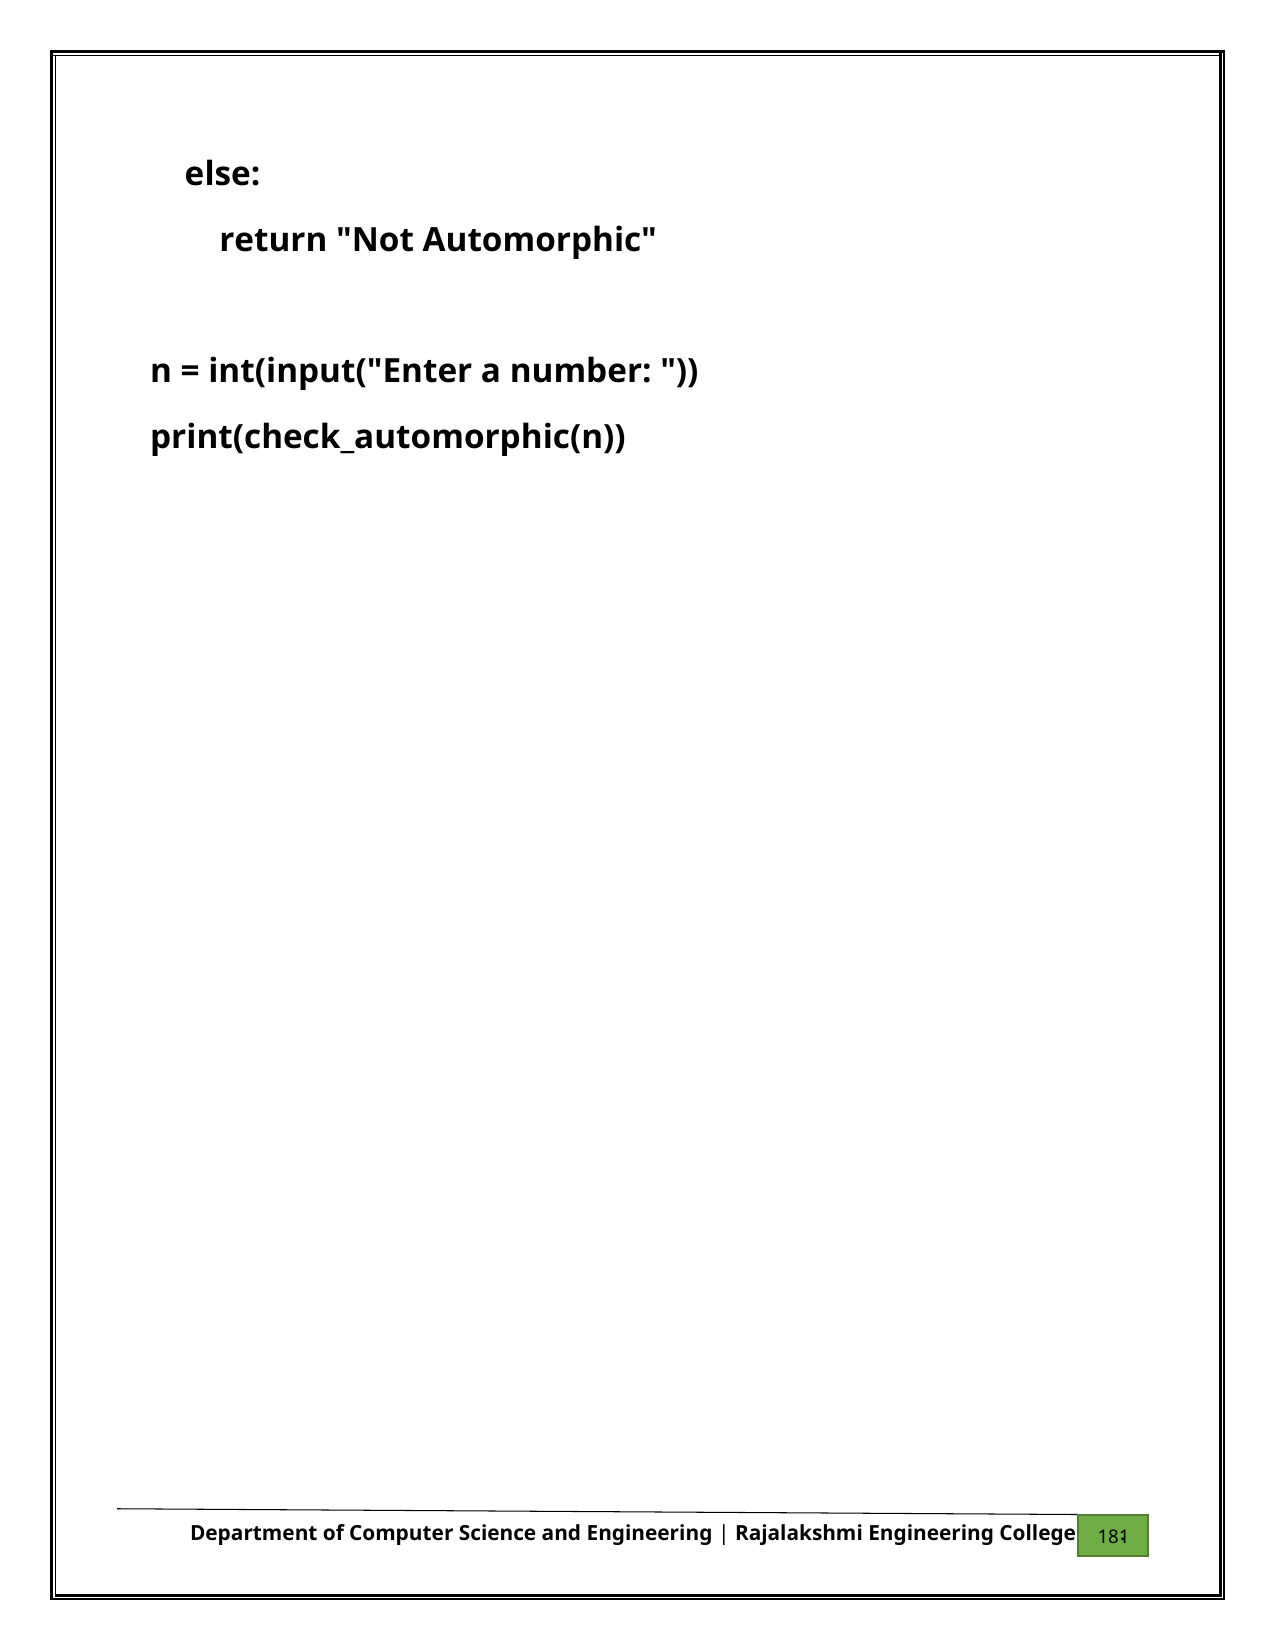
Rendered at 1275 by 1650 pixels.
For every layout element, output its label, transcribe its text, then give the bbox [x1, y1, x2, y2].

text n = int(input("Enter a number: ")) [150, 347, 1125, 392]
text else: [150, 150, 1125, 195]
text print(check_automorphic(n)) [150, 412, 1125, 458]
text return "Not Automorphic" [150, 216, 1125, 261]
